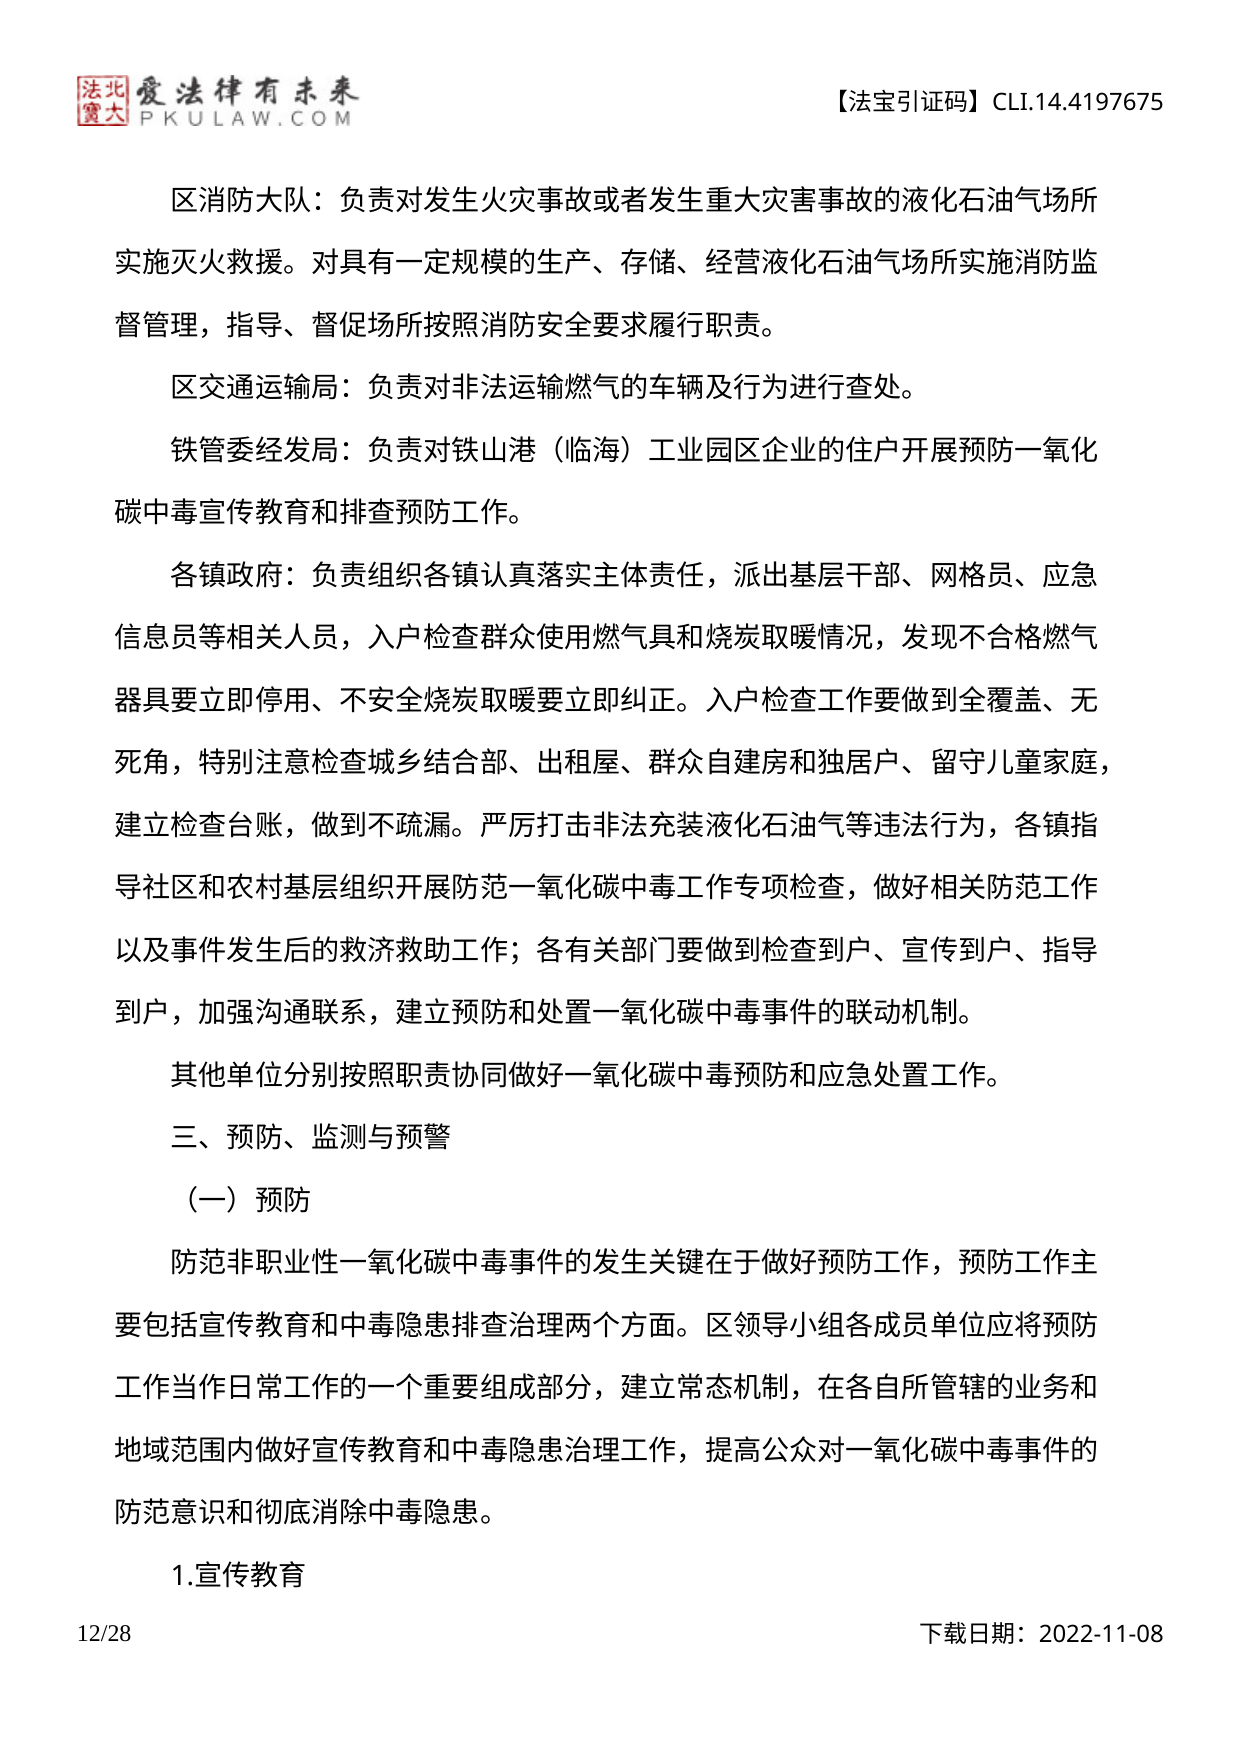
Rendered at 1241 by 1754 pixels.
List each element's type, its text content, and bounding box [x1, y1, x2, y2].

text 区交通运输局：负责对非法运输燃气的车辆及行为进行查处。 [114, 343, 1126, 406]
text 其他单位分别按照职责协同做好一氧化碳中毒预防和应急处置工作。 [114, 1031, 1126, 1093]
text 三、预防、监测与预警 [114, 1093, 1126, 1156]
text （一）预防 [114, 1156, 1126, 1218]
text 铁管委经发局：负责对铁山港（临海）工业园区企业的住户开展预防一氧化碳中毒宣传教育和排查预防工作。 [114, 406, 1126, 531]
picture [76, 75, 361, 126]
text 防范非职业性一氧化碳中毒事件的发生关键在于做好预防工作，预防工作主要包括宣传教育和中毒隐患排查治理两个方面。区领导小组各成员单位应将预防工作当作日常工作的一个重要组成部分，建立常态机制，在各自所管辖的业务和地域范围内做好宣传教育和中毒隐患治理工作，提高公众对一氧化碳中毒事件的防范意识和彻底消除中毒隐患。 [114, 1218, 1126, 1531]
text 区消防大队：负责对发生火灾事故或者发生重大灾害事故的液化石油气场所实施灭火救援。对具有一定规模的生产、存储、经营液化石油气场所实施消防监督管理，指导、督促场所按照消防安全要求履行职责。 [114, 156, 1126, 343]
text 1.宣传教育 [114, 1531, 1126, 1593]
text 各镇政府：负责组织各镇认真落实主体责任，派出基层干部、网格员、应急信息员等相关人员，入户检查群众使用燃气具和烧炭取暖情况，发现不合格燃气器具要立即停用、不安全烧炭取暖要立即纠正。入户检查工作要做到全覆盖、无死角，特别注意检查城乡结合部、出租屋、群众自建房和独居户、留守儿童家庭，建立检查台账，做到不疏漏。严厉打击非法充装液化石油气等违法行为，各镇指导社区和农村基层组织开展防范一氧化碳中毒工作专项检查，做好相关防范工作以及事件发生后的救济救助工作；各有关部门要做到检查到户、宣传到户、指导到户，加强沟通联系，建立预防和处置一氧化碳中毒事件的联动机制。 [114, 531, 1126, 1031]
